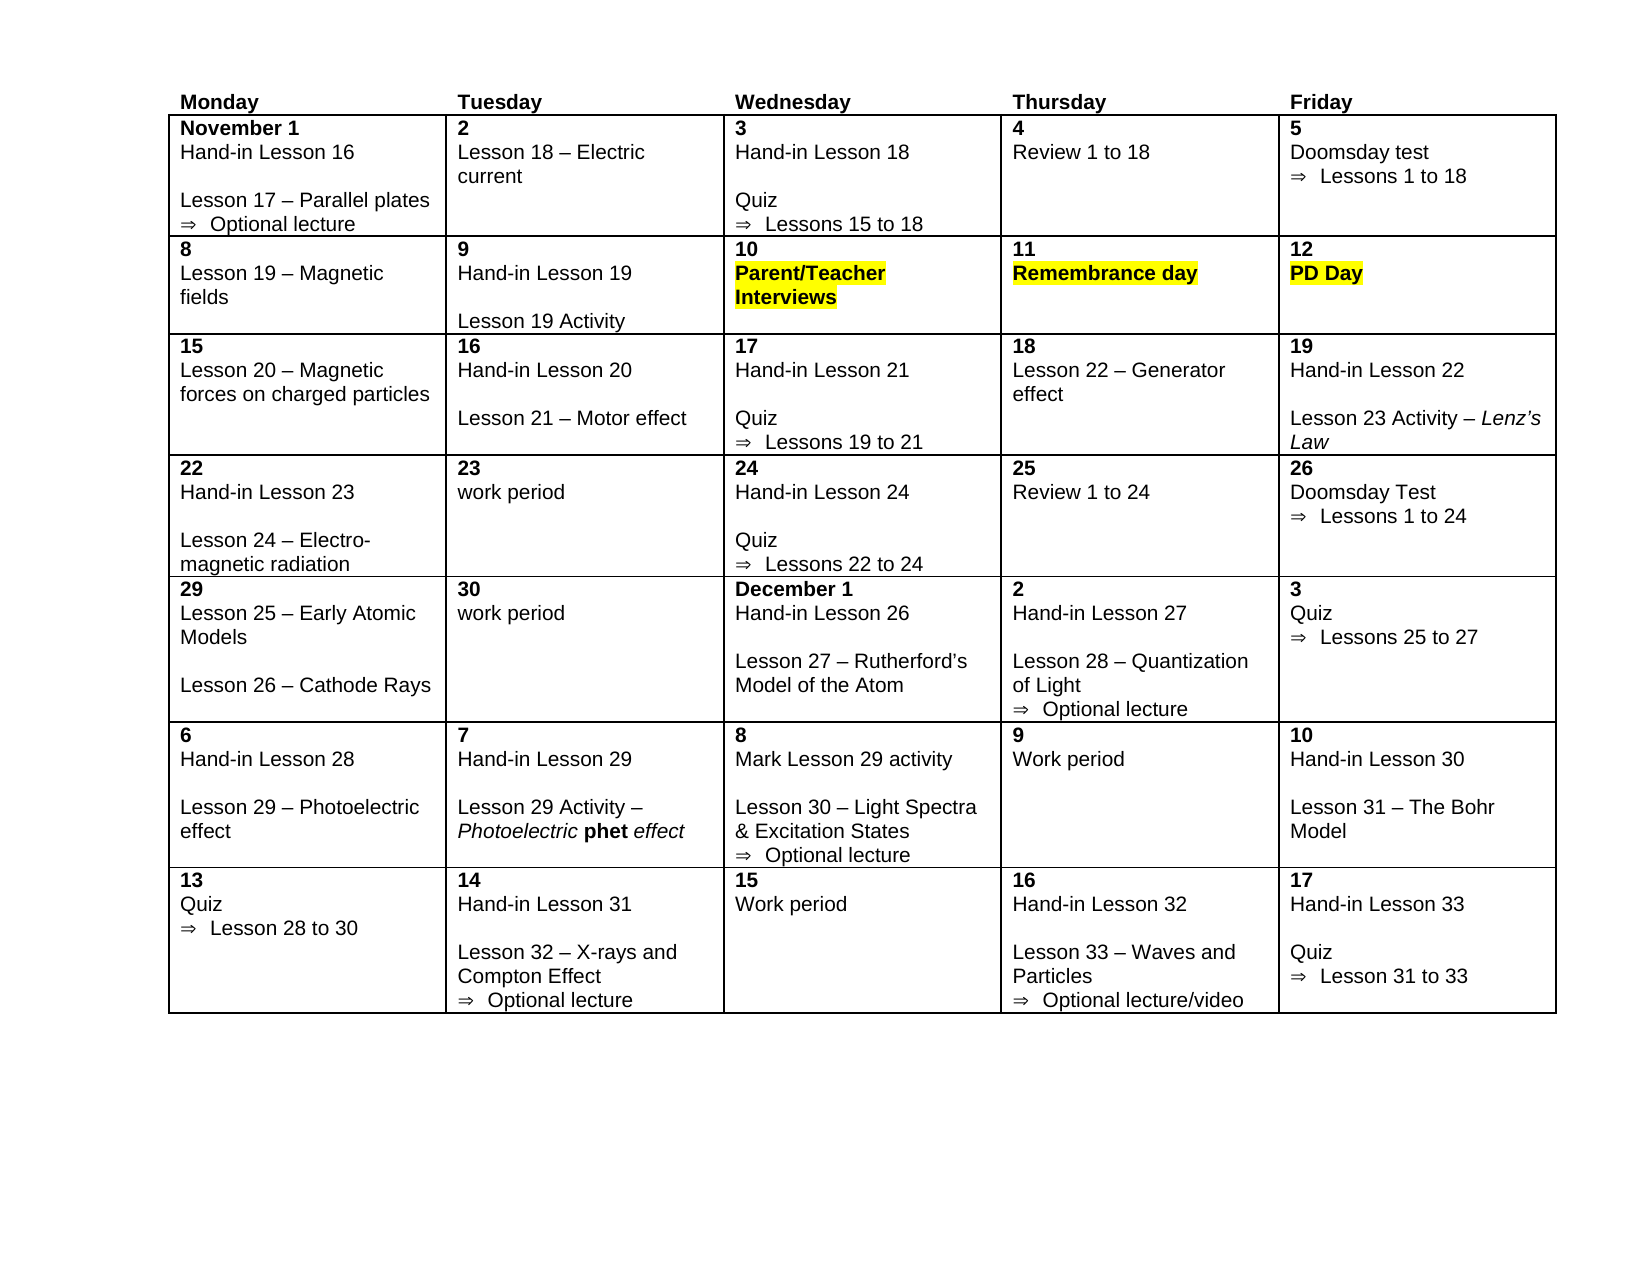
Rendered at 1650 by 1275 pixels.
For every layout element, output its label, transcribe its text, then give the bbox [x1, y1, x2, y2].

table_cell 2 [1002, 577, 1278, 601]
table_cell Hand-in Lesson 26 Lesson 27 – ’s Model of the Atom [725, 601, 1000, 721]
table_cell Hand-in Lesson 32 Lesson 33 – Waves and Particles Optional lecture/video [1002, 892, 1278, 1012]
table_cell work period [447, 601, 723, 721]
table_cell 22 [170, 456, 445, 480]
table_cell Review 1 to 18 [1002, 140, 1278, 235]
table_cell Lesson 20 – Magnetic forces on charged particles [170, 358, 445, 454]
table_cell 2 [447, 116, 723, 139]
table_cell 6 [170, 723, 445, 747]
table_cell Work period [725, 892, 1000, 1012]
table_cell 30 [447, 577, 723, 601]
table_cell Lesson 18 – Electric current [447, 140, 723, 235]
table_cell Hand-in Lesson 27 Lesson 28 – Quantization of Light Optional lecture [1002, 601, 1278, 721]
table_cell Quiz Lesson 28 to 30 [170, 892, 445, 1012]
table_cell 24 [725, 456, 1000, 480]
table_cell 3 [725, 116, 1000, 139]
table_cell Doomsday test Lessons 1 to 18 [1280, 140, 1555, 235]
table_header Monday [169, 90, 446, 114]
table_cell 16 [1002, 868, 1278, 892]
table_cell 8 [725, 723, 1000, 747]
table_cell 8 [170, 237, 445, 261]
table_cell Hand-in Lesson 23 Lesson 24 – Electro-magnetic radiation [170, 480, 445, 576]
table_cell 12 [1280, 237, 1555, 261]
table_cell 15 [170, 335, 445, 358]
table_cell 23 [447, 456, 723, 480]
table_cell work period [447, 480, 723, 576]
table_cell Hand-in Lesson 22 Lesson 23 Activity – Lenz’s Law [1280, 358, 1555, 454]
table_cell 7 [447, 723, 723, 747]
table_cell Hand-in Lesson 29 Lesson 29 Activity – Photoelectric phet effect [447, 747, 723, 867]
table_cell Doomsday Test Lessons 1 to 24 [1280, 480, 1555, 576]
table_cell 17 [725, 335, 1000, 358]
table_cell Review 1 to 24 [1002, 480, 1278, 576]
table_cell 3 [1280, 577, 1555, 601]
table_cell Mark Lesson 29 activity Lesson 30 – Light Spectra & Excitation States Optional lecture [725, 747, 1000, 867]
table_cell Hand-in Lesson 28 Lesson 29 – Photoelectric effect [170, 747, 445, 867]
table_header Tuesday [446, 90, 724, 114]
table_cell Lesson 25 – Early Atomic Models Lesson 26 – Cathode Rays [170, 601, 445, 721]
table_cell Lesson 22 – Generator effect [1002, 358, 1278, 454]
table_cell Lesson 19 – Magnetic fields [170, 261, 445, 333]
table_cell Remembrance day [1002, 261, 1278, 333]
table_cell December 1 [725, 577, 1000, 601]
table_cell Hand-in Lesson 30 Lesson 31 – The Bohr Model [1280, 747, 1555, 867]
table_cell Hand-in Lesson 20 Lesson 21 – Motor effect [447, 358, 723, 454]
table_cell Parent/Teacher Interviews [725, 261, 1000, 333]
table_cell 14 [447, 868, 723, 892]
table_cell Work period [1002, 747, 1278, 867]
table_cell 29 [170, 577, 445, 601]
table_cell November 1 [170, 116, 445, 139]
table_cell 4 [1002, 116, 1278, 139]
table_cell Hand-in Lesson 33 Quiz Lesson 31 to 33 [1280, 892, 1555, 1012]
table_cell 25 [1002, 456, 1278, 480]
table_cell 10 [1280, 723, 1555, 747]
table_cell 9 [447, 237, 723, 261]
table_cell 13 [170, 868, 445, 892]
table_cell Hand-in Lesson 18 Quiz Lessons 15 to 18 [725, 140, 1000, 235]
table_cell PD Day [1280, 261, 1555, 333]
table_cell Hand-in Lesson 31 Lesson 32 – X-rays and Compton Effect Optional lecture [447, 892, 723, 1012]
table_cell Hand-in Lesson 19 Lesson 19 Activity [447, 261, 723, 333]
table_cell Hand-in Lesson 21 Quiz Lessons 19 to 21 [725, 358, 1000, 454]
table_cell 10 [725, 237, 1000, 261]
table_cell Quiz Lessons 25 to 27 [1280, 601, 1555, 721]
table_cell 18 [1002, 335, 1278, 358]
table_header Friday [1279, 90, 1556, 114]
table_cell 11 [1002, 237, 1278, 261]
table_cell 9 [1002, 723, 1278, 747]
table_cell 5 [1280, 116, 1555, 139]
table_cell 16 [447, 335, 723, 358]
table_cell 17 [1280, 868, 1555, 892]
table_header Thursday [1001, 90, 1279, 114]
table_cell 26 [1280, 456, 1555, 480]
table_cell Hand-in Lesson 24 Quiz Lessons 22 to 24 [725, 480, 1000, 576]
table_cell 15 [725, 868, 1000, 892]
table_header Wednesday [724, 90, 1001, 114]
table_cell 19 [1280, 335, 1555, 358]
table_cell Hand-in Lesson 16 Lesson 17 – Parallel plates Optional lecture [170, 140, 445, 235]
